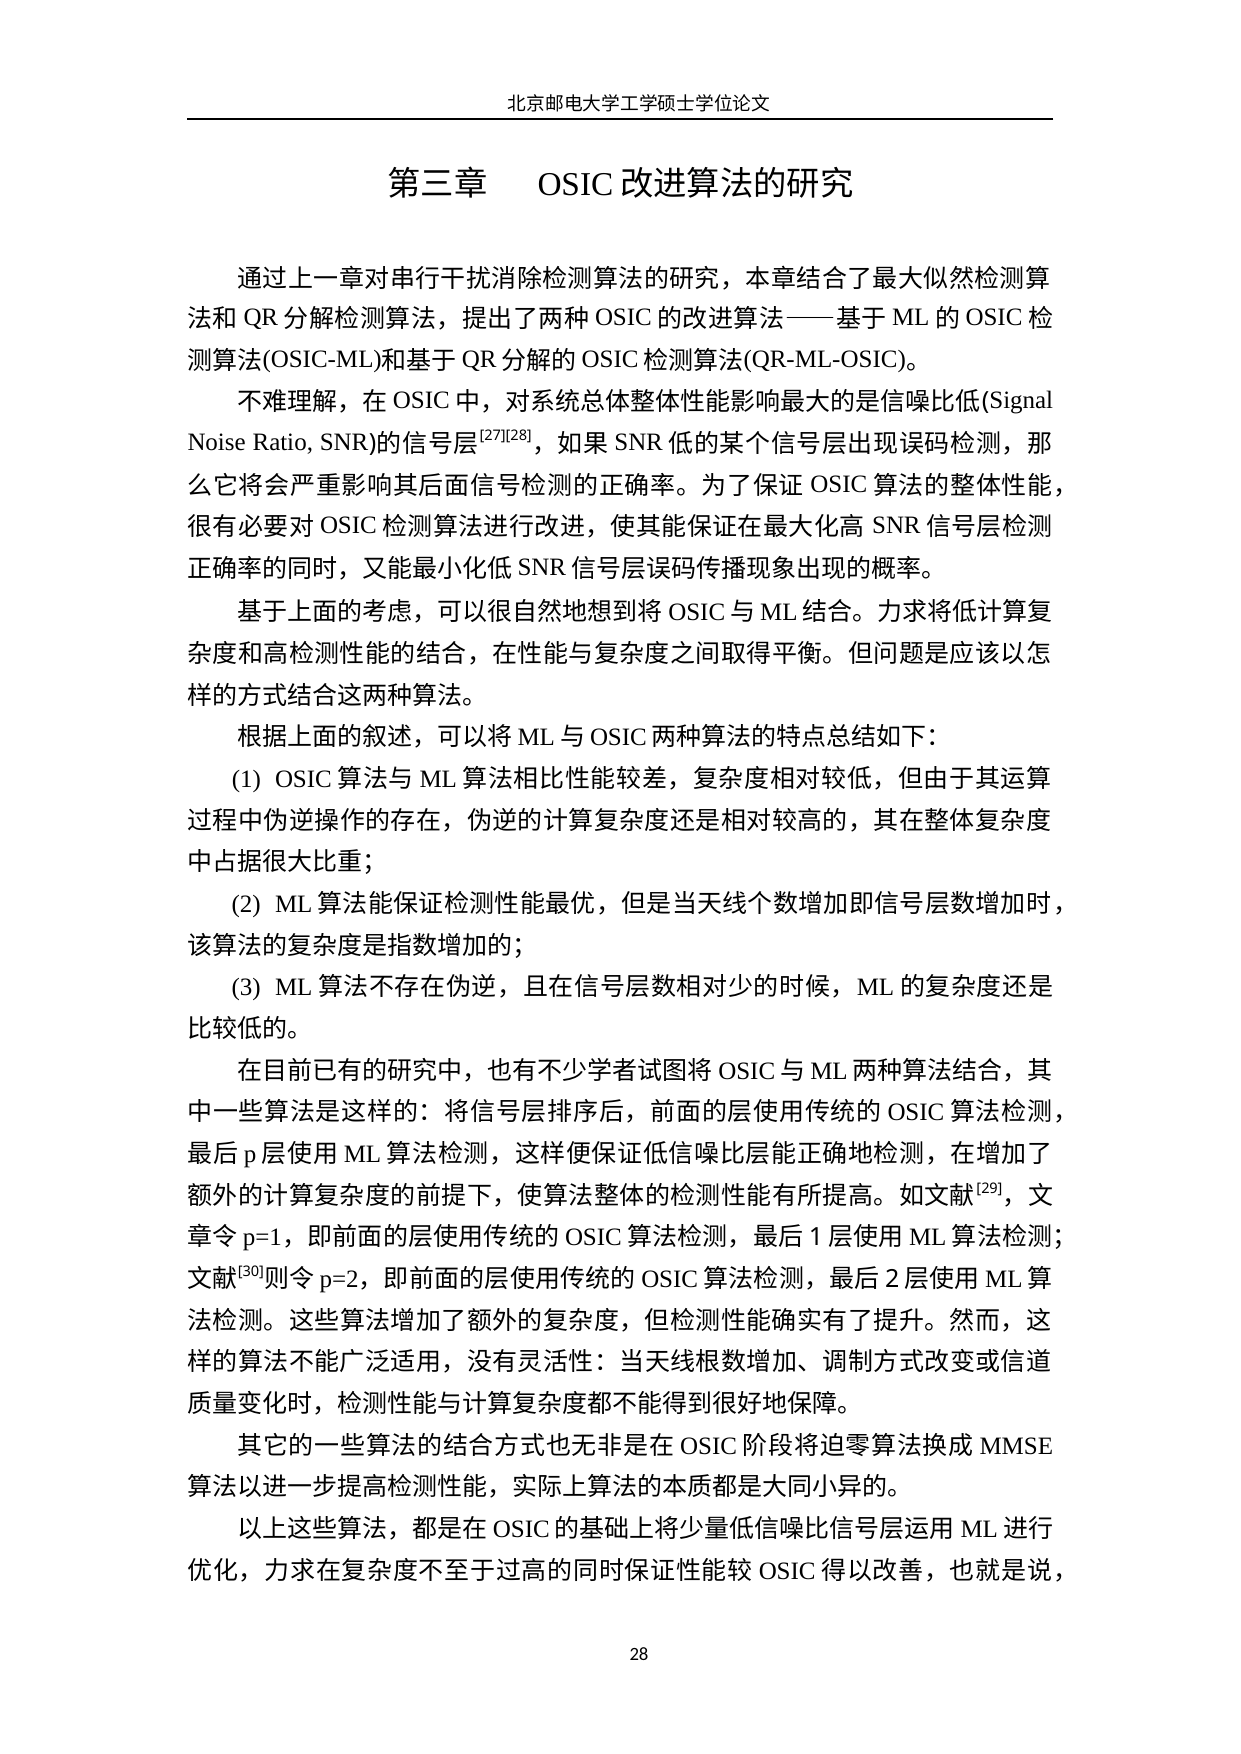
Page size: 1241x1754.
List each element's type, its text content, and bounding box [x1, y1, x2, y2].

text 在目前已有的研究中，也有不少学者试图将OSIC与ML两种算法结合，其中一些算法是这样的：将信号层排序后，前面的层使用传统的OSIC算法检测，最后p层使用ML算法检测，这样便保证低信噪比层能正确地检测，在增加了额外的计算复杂度的前提下，使算法整体的检测性能有所提高。如文献[29]，文章令p=1，即前面的层使用传统的OSIC算法检测，最后1层使用ML算法检测；文献[30]则令p=2，即前面的层使用传统的OSIC算法检测，最后2层使用ML算法检测。这些算法增加了额外的复杂度，但检测性能确实有了提升。然而，这样的算法不能广泛适用，没有灵活性：当天线根数增加、调制方式改变或信道质量变化时，检测性能与计算复杂度都不能得到很好地保障。 [187, 1046, 1053, 1421]
text 基于上面的考虑，可以很自然地想到将OSIC与ML结合。力求将低计算复杂度和高检测性能的结合，在性能与复杂度之间取得平衡。但问题是应该以怎样的方式结合这两种算法。 [187, 587, 1053, 712]
text 通过上一章对串行干扰消除检测算法的研究，本章结合了最大似然检测算法和QR分解检测算法，提出了两种OSIC的改进算法——基于ML的OSIC检测算法(OSIC-ML)和基于QR分解的OSIC检测算法(QR-ML-OSIC)。 [187, 254, 1053, 379]
list ML算法不存在伪逆，且在信号层数相对少的时候，ML的复杂度还是比较低的。 [187, 962, 1053, 1046]
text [187, 1504, 1053, 1587]
subtitle OSIC改进算法的研究 [187, 162, 1053, 204]
text 根据上面的叙述，可以将ML与OSIC两种算法的特点总结如下： [187, 712, 1053, 754]
list OSIC算法与ML算法相比性能较差，复杂度相对较低，但由于其运算过程中伪逆操作的存在，伪逆的计算复杂度还是相对较高的，其在整体复杂度中占据很大比重； [187, 754, 1053, 879]
text 不难理解，在OSIC中，对系统总体整体性能影响最大的是信噪比低(Signal Noise Ratio, SNR)的信号层[27][28]，如果SNR低的某个信号层出现误码检测，那么它将会严重影响其后面信号检测的正确率。为了保证OSIC算法的整体性能，很有必要对OSIC检测算法进行改进，使其能保证在最大化高SNR信号层检测正确率的同时，又能最小化低SNR信号层误码传播现象出现的概率。 [187, 379, 1053, 587]
text 其它的一些算法的结合方式也无非是在OSIC阶段将迫零算法换成MMSE算法以进一步提高检测性能，实际上算法的本质都是大同小异的。 [187, 1421, 1053, 1504]
list ML算法能保证检测性能最优，但是当天线个数增加即信号层数增加时，该算法的复杂度是指数增加的； [187, 879, 1053, 962]
